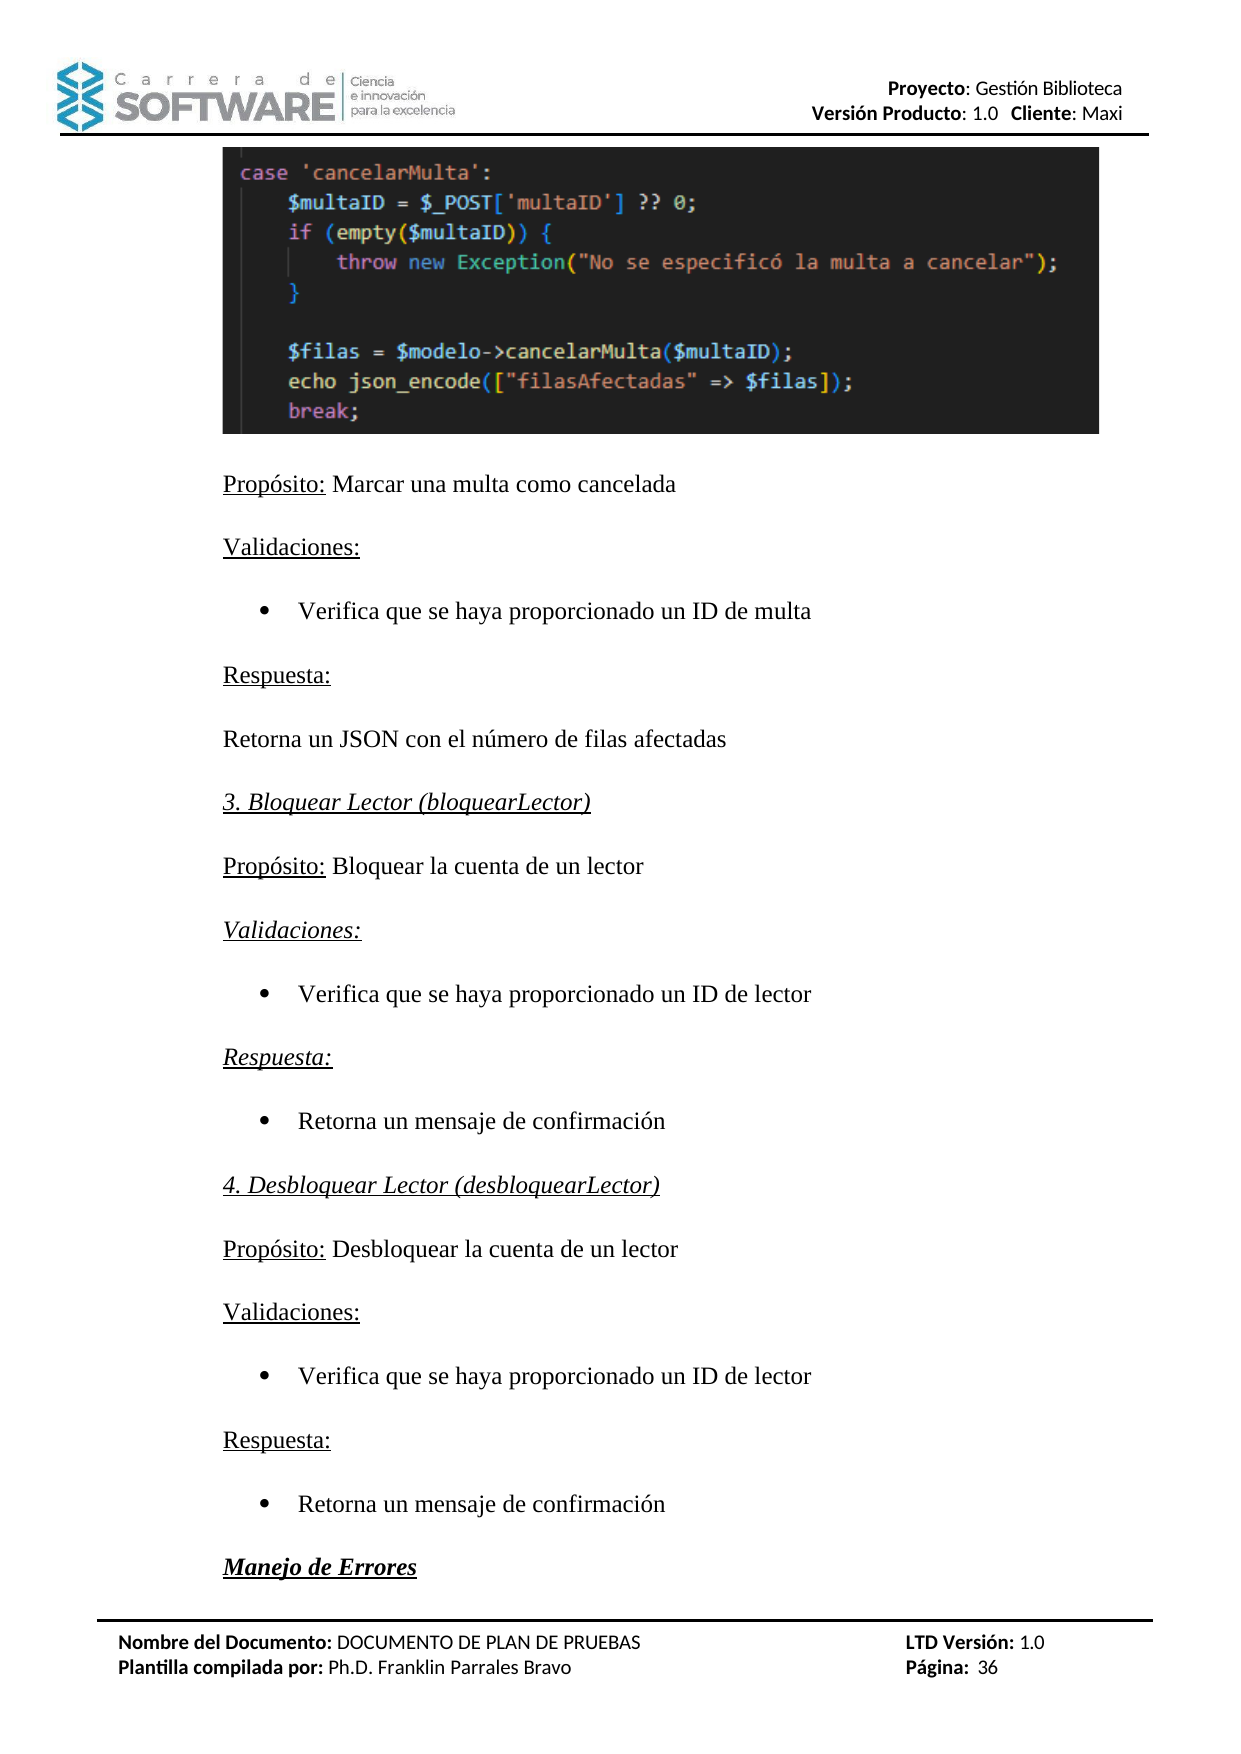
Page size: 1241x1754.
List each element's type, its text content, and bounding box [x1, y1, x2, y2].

list Retorna un mensaje de confirmación [260, 1489, 1092, 1517]
list Propósito: Bloquear la cuenta de un lector [148, 851, 1092, 880]
list Retorna un mensaje de confirmación [260, 1106, 1092, 1135]
list 3. Bloquear Lector (bloquearLector) [148, 787, 1092, 816]
list Retorna un JSON con el número de filas afectadas [148, 724, 1092, 752]
list Propósito: Marcar una multa como cancelada [148, 469, 1092, 497]
list Propósito: Desbloquear la cuenta de un lector [148, 1234, 1092, 1262]
picture [222, 147, 1100, 434]
list Verifica que se haya proporcionado un ID de lector [260, 979, 1092, 1007]
list Respuesta: [148, 660, 1092, 689]
list Verifica que se haya proporcionado un ID de lector [260, 1361, 1092, 1390]
picture [46, 57, 456, 136]
list Respuesta: [148, 1425, 1092, 1454]
list Respuesta: [148, 1042, 1092, 1071]
list Manejo de Errores [148, 1552, 1092, 1581]
list Validaciones: [148, 1297, 1092, 1326]
list 4. Desbloquear Lector (desbloquearLector) [148, 1170, 1092, 1199]
list Validaciones: [148, 915, 1092, 944]
list Verifica que se haya proporcionado un ID de multa [260, 596, 1092, 625]
list Validaciones: [148, 532, 1092, 561]
